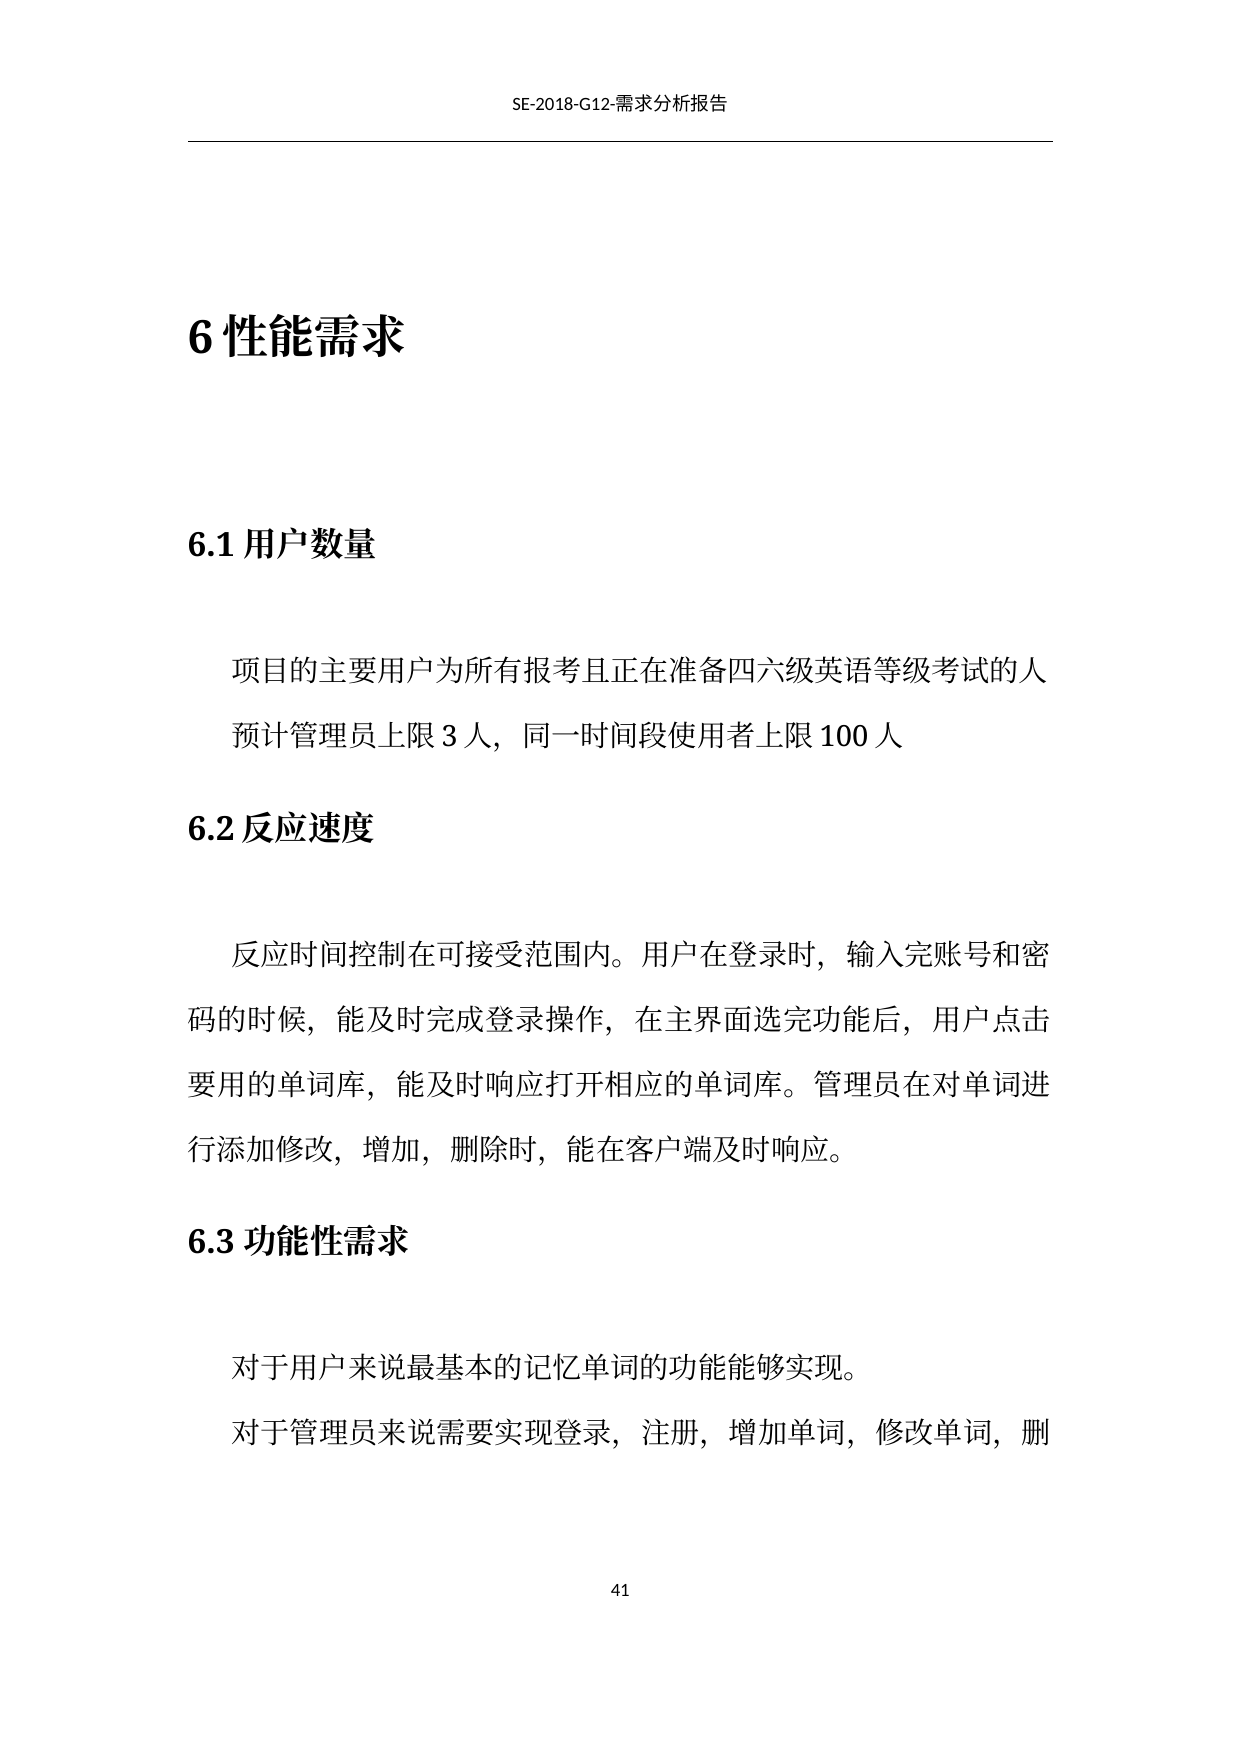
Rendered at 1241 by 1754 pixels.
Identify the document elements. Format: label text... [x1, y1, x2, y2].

subtitle 6.1 用户数量 [187, 509, 1053, 574]
text 反应时间控制在可接受范围内。用户在登录时，输入完账号和密码的时候，能及时完成登录操作，在主界面选完功能后，用户点击要用的单词库，能及时响应打开相应的单词库。管理员在对单词进行添加修改，增加，删除时，能在客户端及时响应。 [187, 920, 1053, 1180]
text 项目的主要用户为所有报考且正在准备四六级英语等级考试的人 [187, 636, 1053, 701]
subtitle 6性能需求 [187, 285, 1053, 382]
subtitle 6.3 功能性需求 [187, 1207, 1053, 1272]
text 对于用户来说最基本的记忆单词的功能能够实现。 [187, 1333, 1053, 1398]
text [187, 1398, 1053, 1463]
text 预计管理员上限3人，同一时间段使用者上限100人 [187, 701, 1053, 766]
subtitle 6.2反应速度 [187, 793, 1053, 858]
